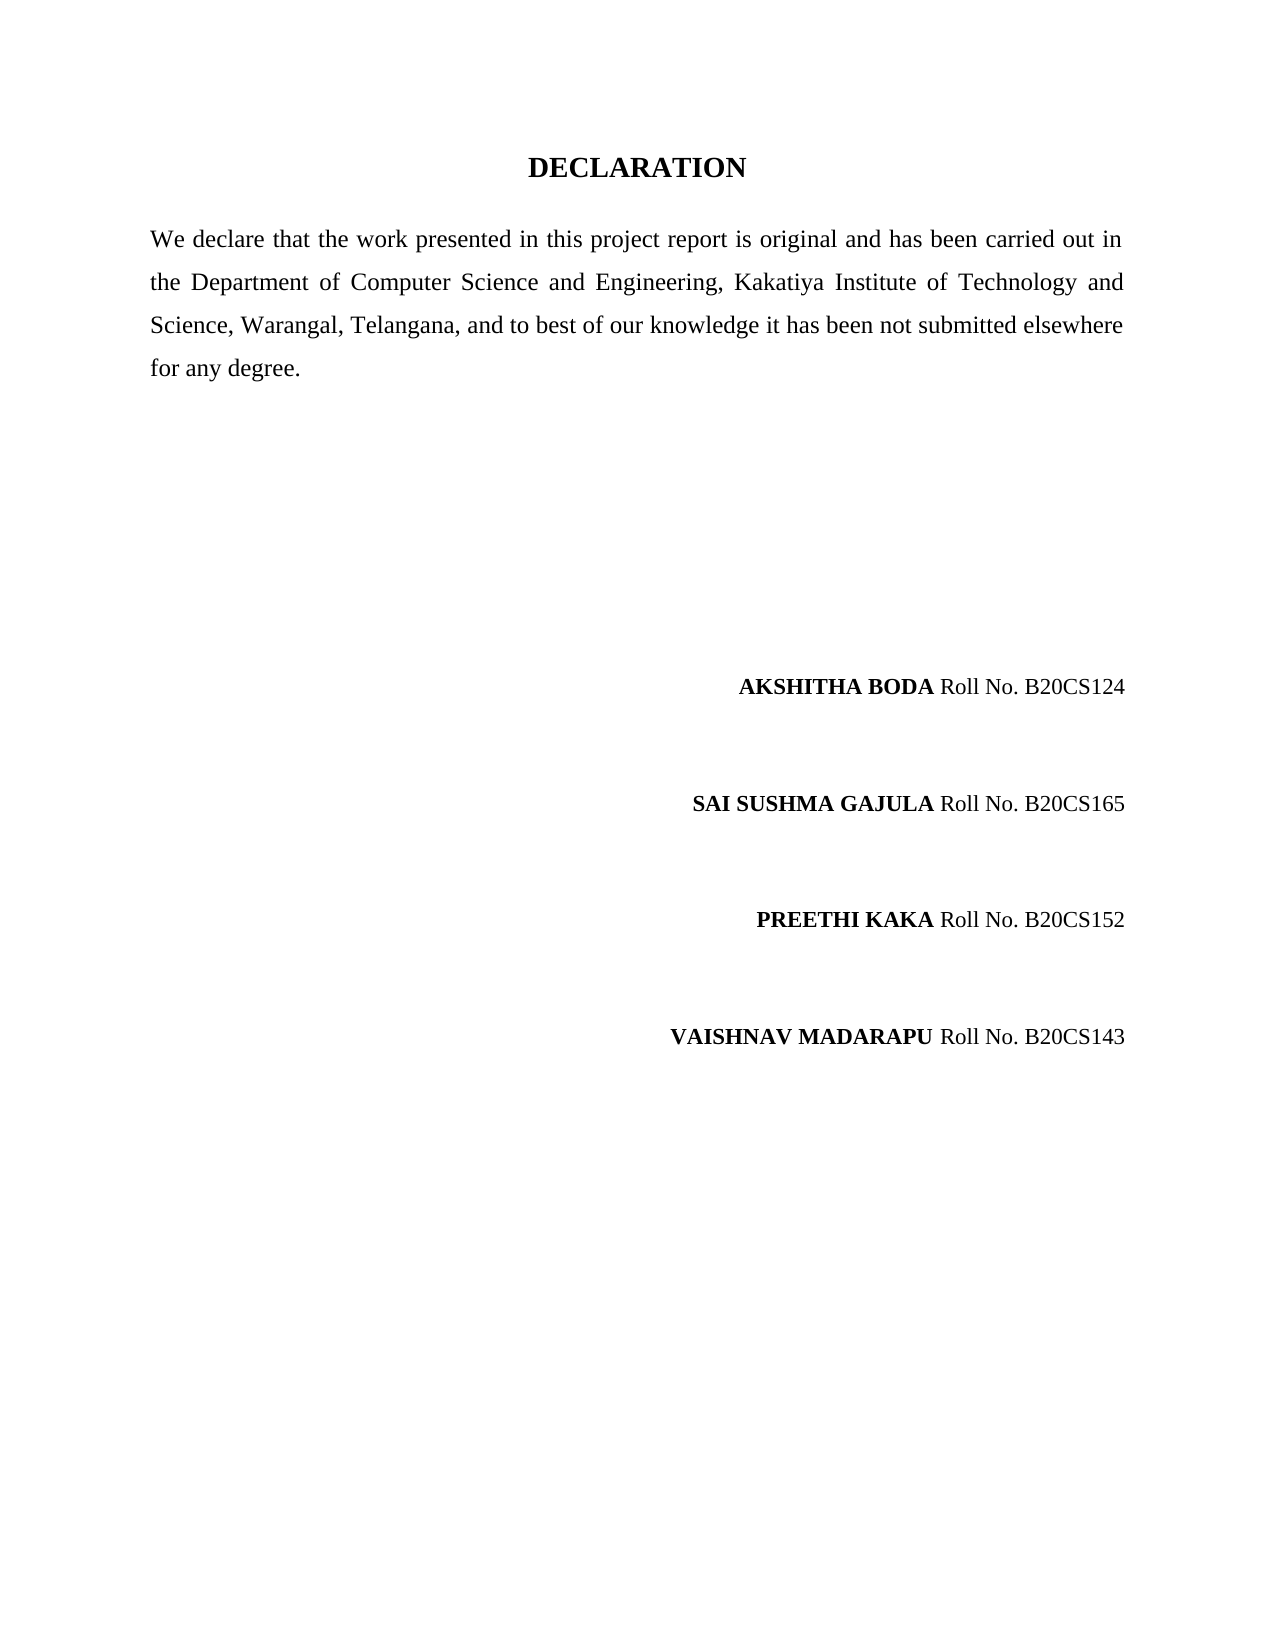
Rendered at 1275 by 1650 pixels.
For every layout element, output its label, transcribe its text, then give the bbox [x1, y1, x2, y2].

text DECLARATION [150, 150, 1124, 183]
text We declare that the work presented in this project report is original and has been carried out in the Department of Computer Science and Engineering, Kakatiya Institute of Technology and Science, Warangal, Telangana, and to best of our knowledge it has been not submitted elsewhere for any degree. [150, 224, 1124, 382]
text PREETHI KAKA Roll No. B20CS152 [450, 906, 1125, 933]
text VAISHNAV MADARAPU Roll No. B20CS143 [150, 1023, 1125, 1049]
text SAI SUSHMA GAJULA Roll No. B20CS165 [450, 789, 1125, 816]
text AKSHITHA BODA Roll No. B20CS124 [450, 673, 1125, 699]
